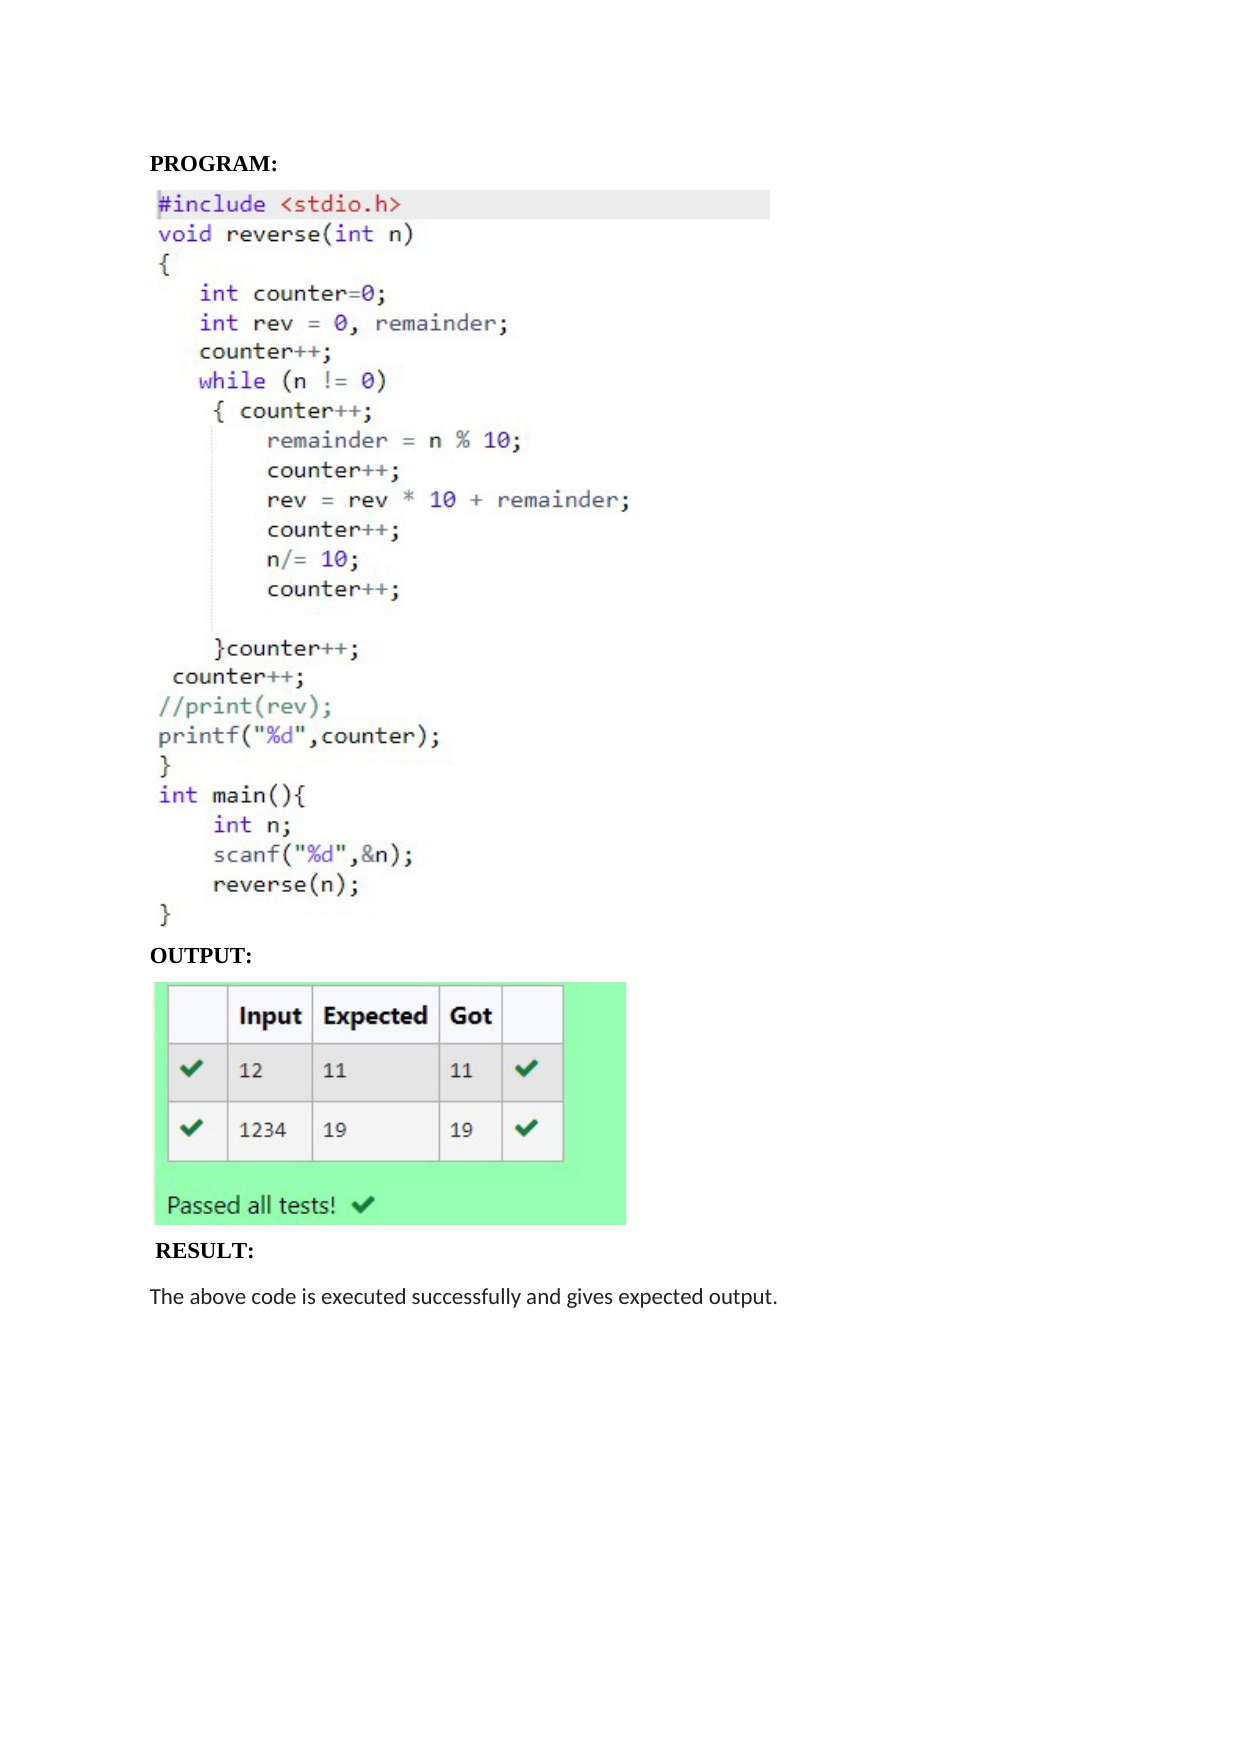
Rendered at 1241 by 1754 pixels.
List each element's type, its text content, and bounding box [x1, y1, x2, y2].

text RESULT: [149, 1237, 1096, 1263]
picture [155, 190, 770, 931]
text PROGRAM: [149, 150, 1096, 176]
text OUTPUT: [149, 943, 1096, 969]
text The above code is executed successfully and gives expected output. [149, 1282, 1096, 1310]
picture [152, 982, 627, 1225]
